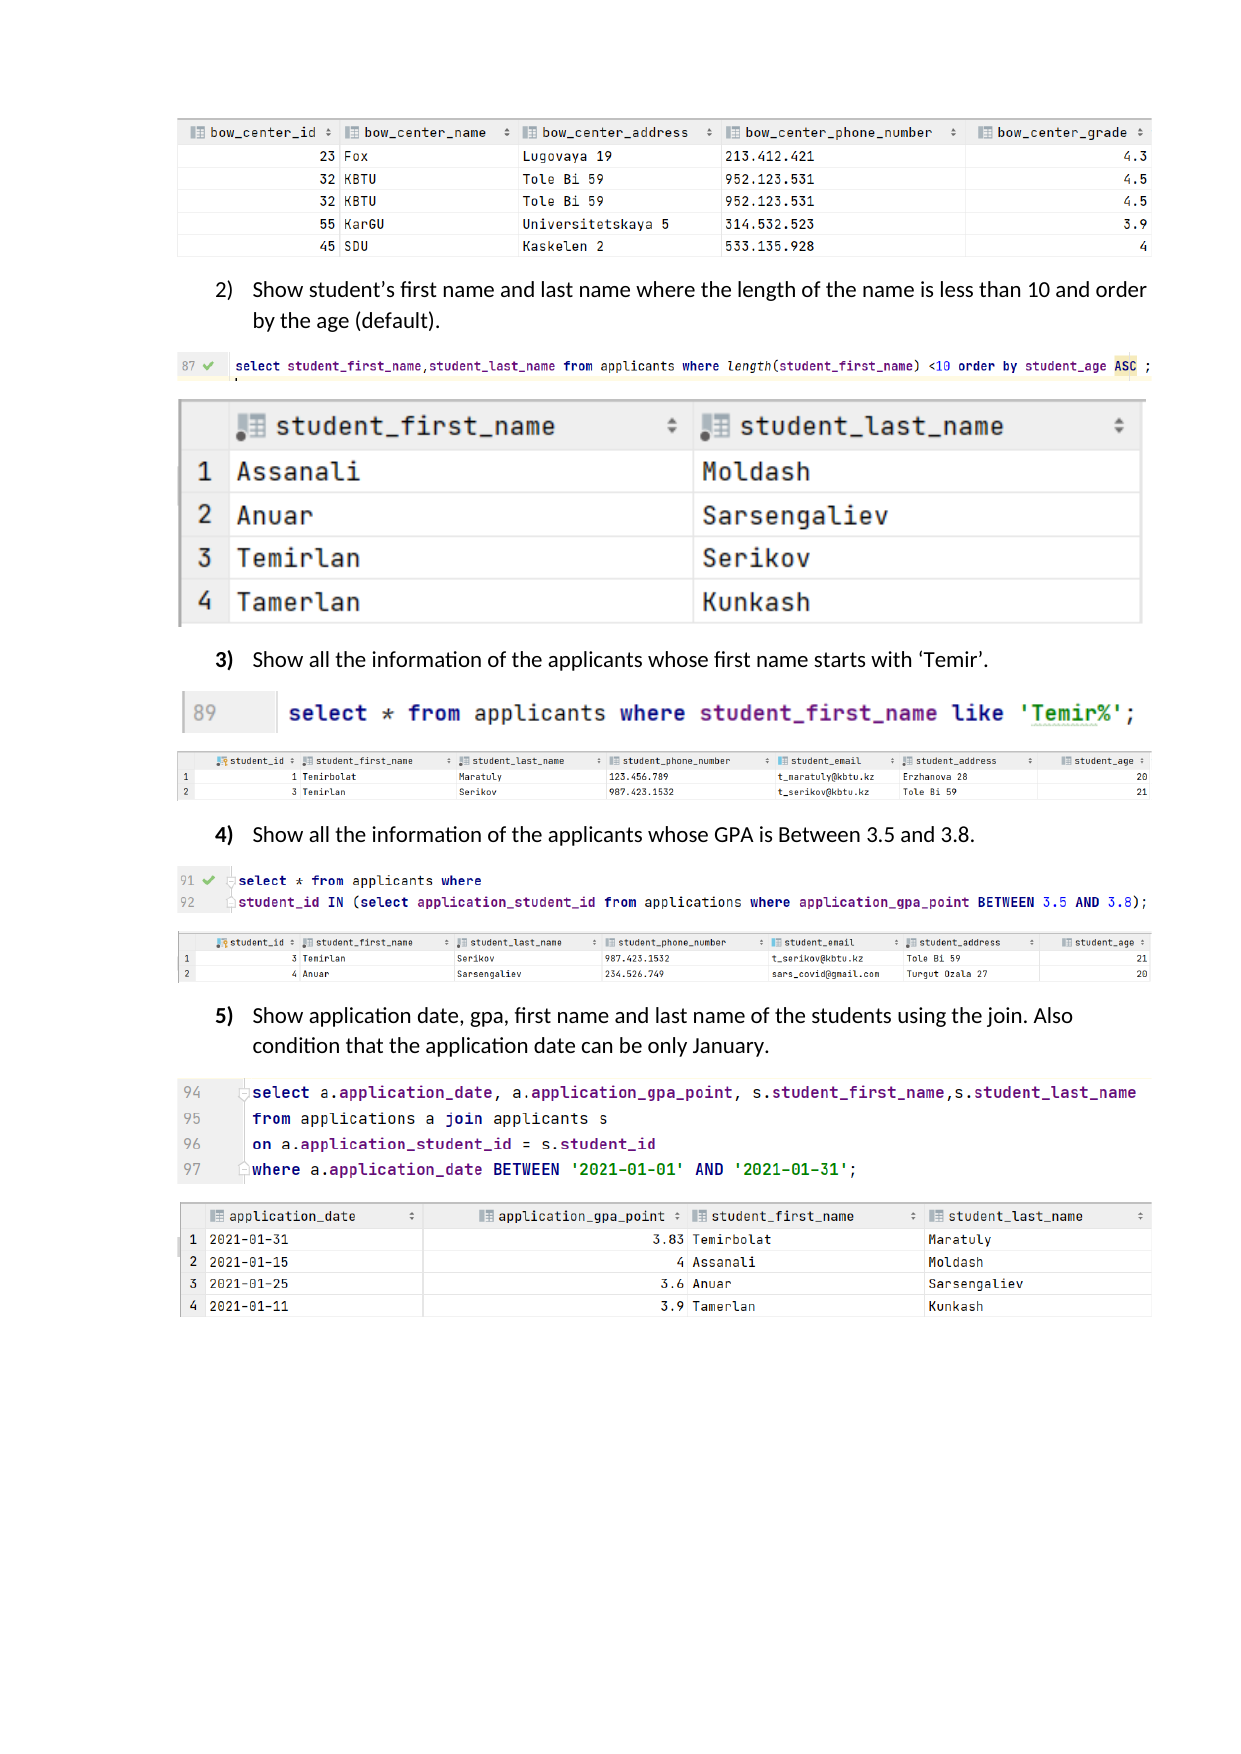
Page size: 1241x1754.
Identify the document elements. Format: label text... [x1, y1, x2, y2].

picture [177, 399, 1146, 627]
picture [177, 1078, 1152, 1184]
picture [177, 751, 1152, 801]
picture [177, 931, 1152, 983]
list Show student’s first name and last name where the length of the name is less than 10 and order by the age (default). [215, 276, 1152, 334]
picture [177, 118, 1152, 257]
picture [177, 1202, 1152, 1317]
list Show all the information of the applicants whose first name starts with ‘Temir’. [215, 645, 1152, 673]
picture [177, 352, 1152, 381]
picture [177, 691, 1152, 733]
picture [177, 866, 1152, 913]
list Show application date, gpa, first name and last name of the students using the join. Also condition that the application date can be only January. [215, 1001, 1152, 1059]
list Show all the information of the applicants whose GPA is Between 3.5 and 3.8. [215, 820, 1152, 848]
